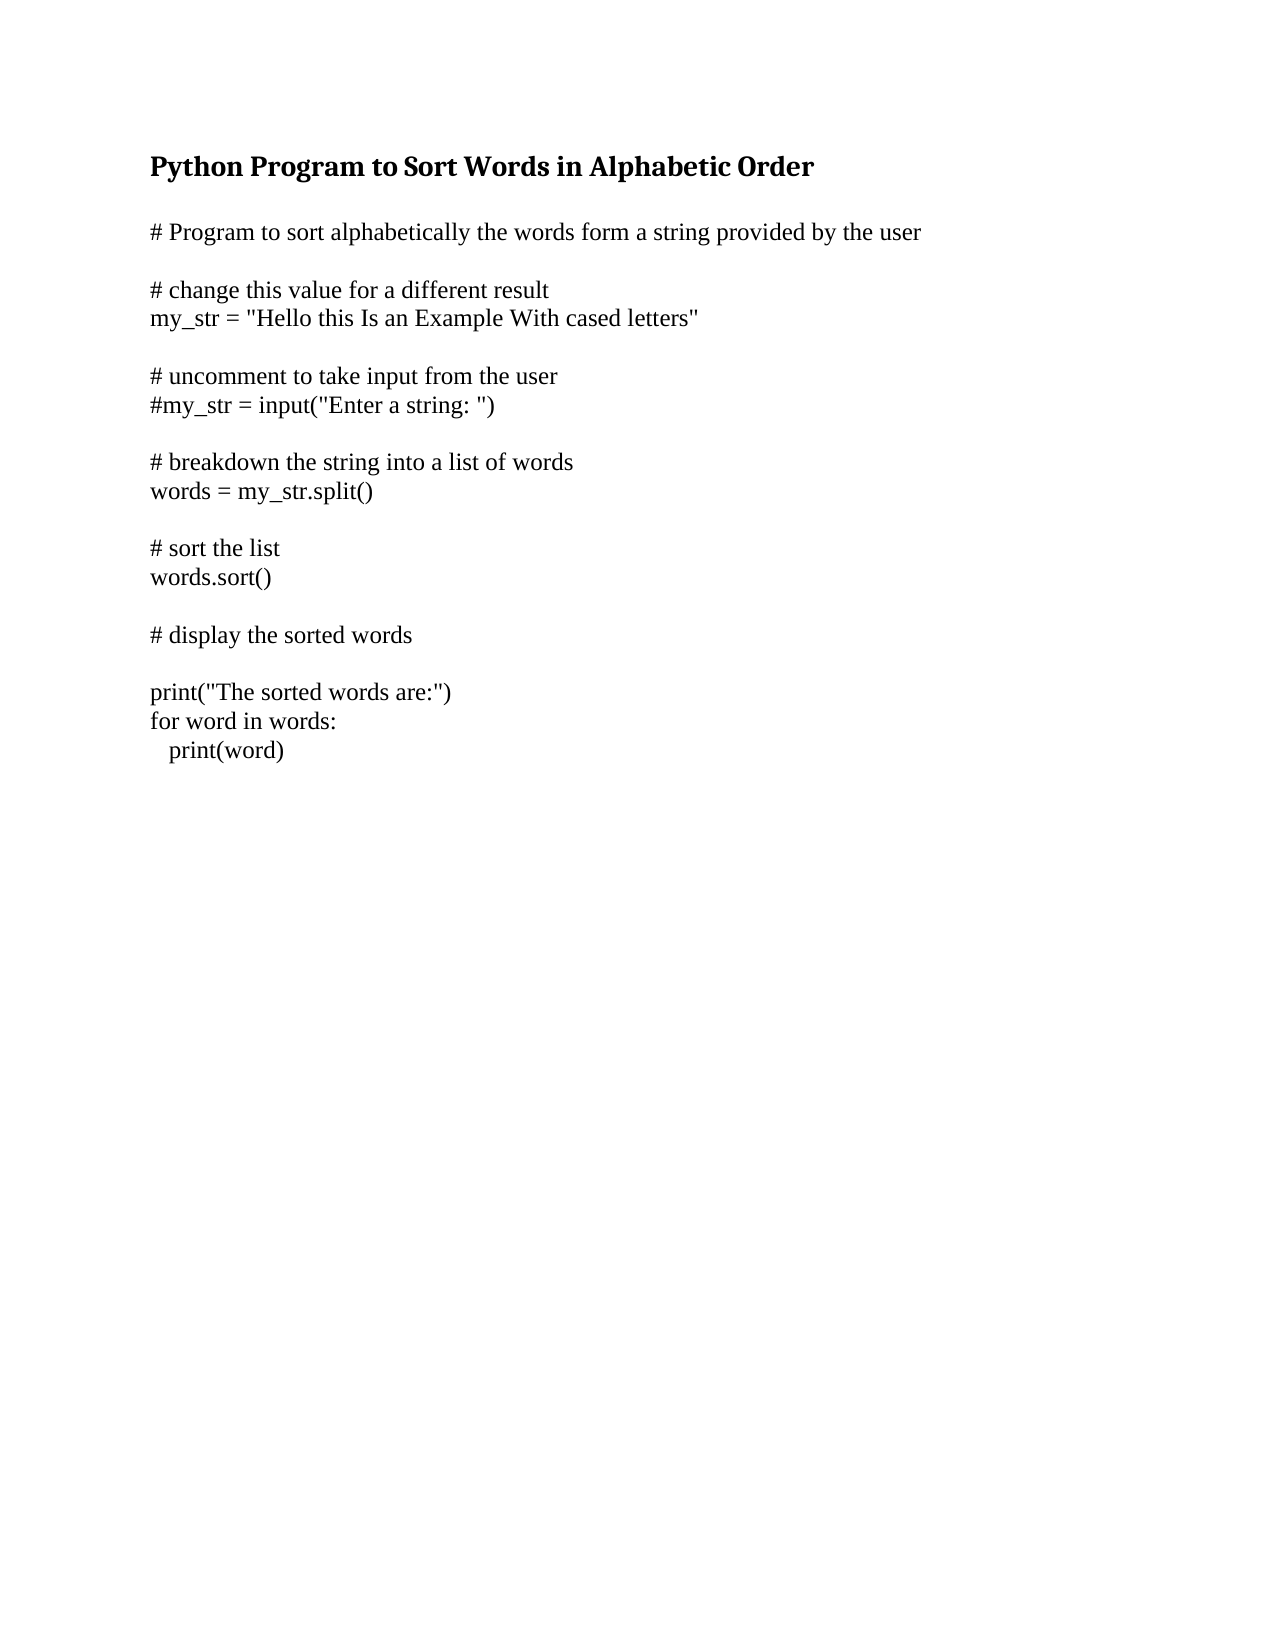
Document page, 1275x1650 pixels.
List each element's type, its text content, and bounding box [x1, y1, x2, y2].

text print(word) [150, 735, 1125, 763]
text # uncomment to take input from the user [150, 361, 1125, 390]
text #my_str = input("Enter a string: ") [150, 390, 1125, 418]
subtitle Python Program to Sort Words in Alphabetic Order [150, 150, 1125, 183]
text # display the sorted words [150, 620, 1125, 648]
text # Program to sort alphabetically the words form a string provided by the user [150, 217, 1125, 246]
text words = my_str.split() [150, 476, 1125, 505]
text for word in words: [150, 706, 1125, 735]
text words.sort() [150, 562, 1125, 591]
text # change this value for a different result [150, 275, 1125, 303]
text # sort the list [150, 533, 1125, 562]
text print("The sorted words are:") [150, 677, 1125, 706]
text # breakdown the string into a list of words [150, 447, 1125, 476]
text my_str = "Hello this Is an Example With cased letters" [150, 303, 1125, 332]
